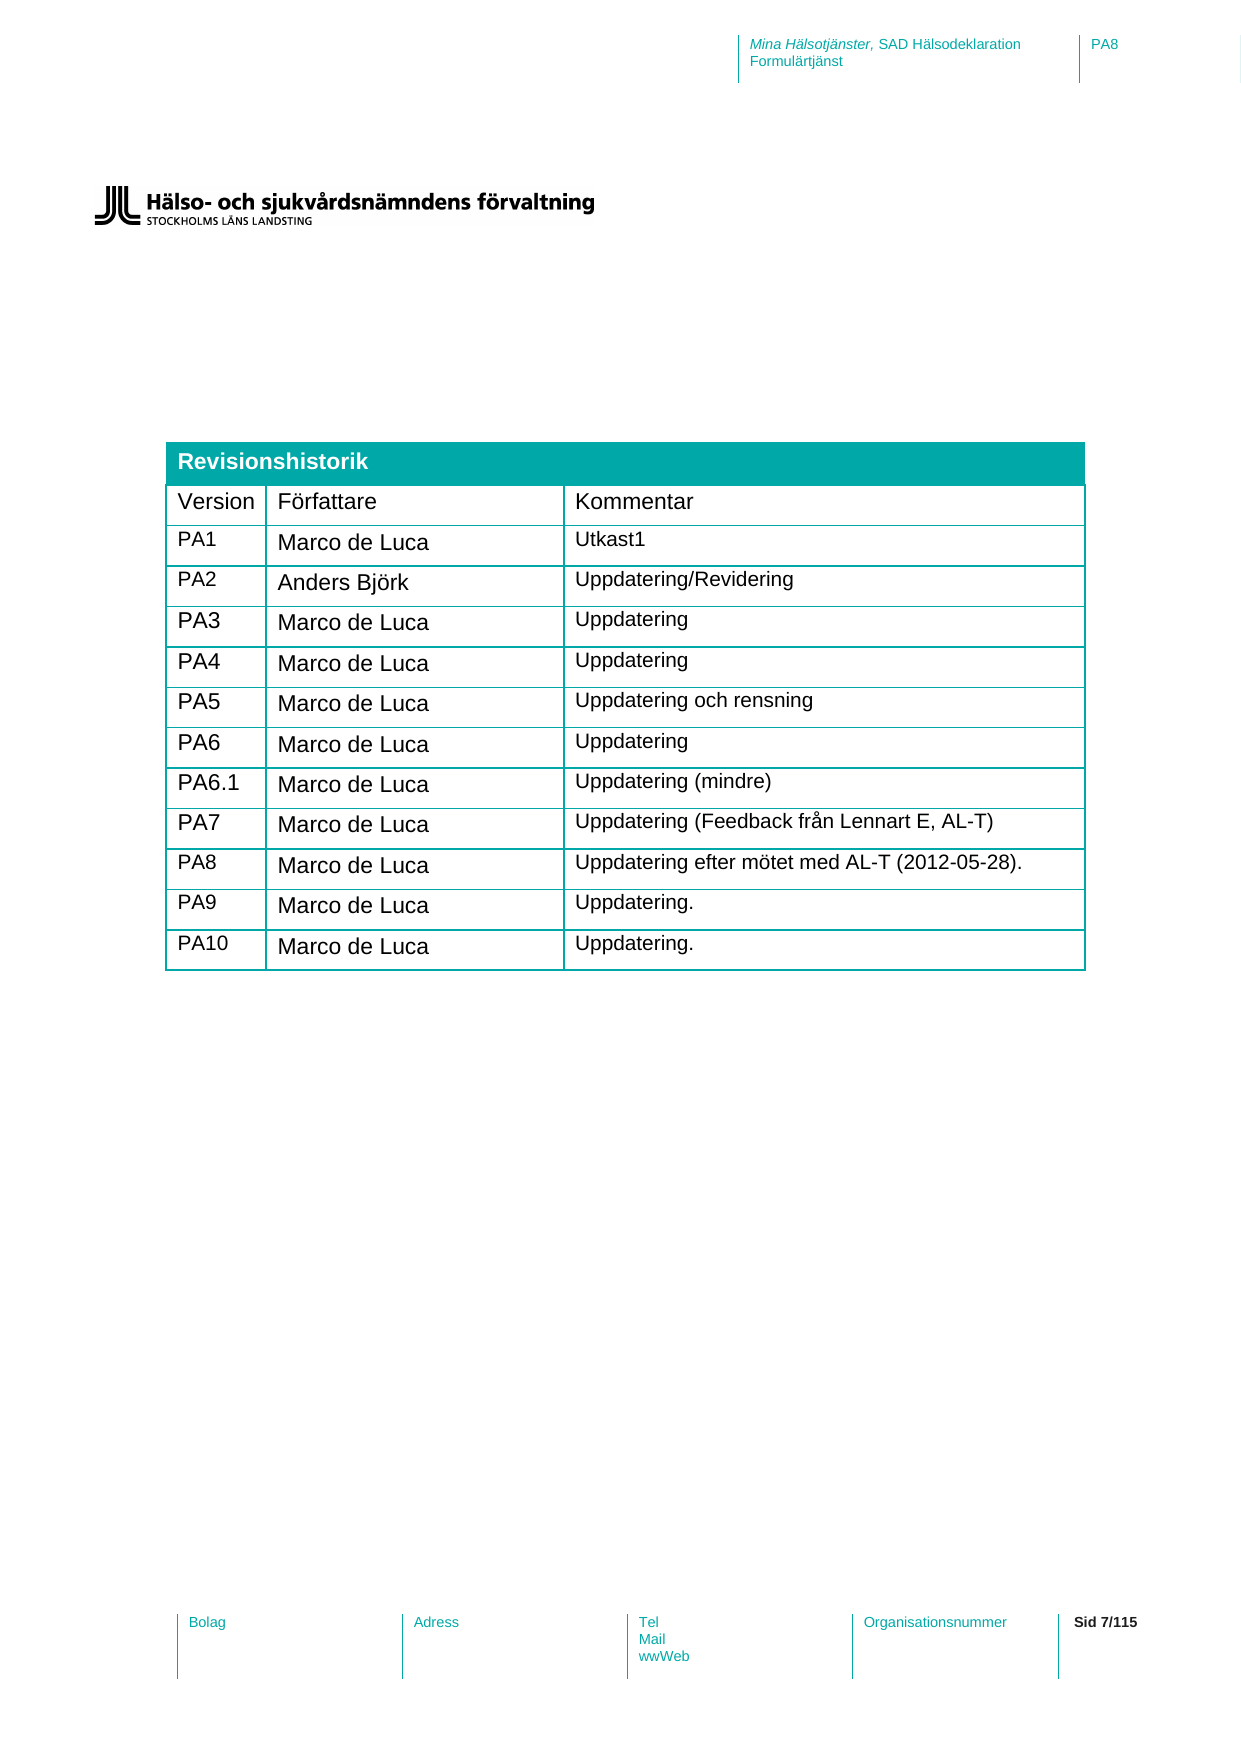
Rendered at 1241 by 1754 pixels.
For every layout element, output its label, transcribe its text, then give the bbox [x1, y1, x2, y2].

table_cell Uppdatering/Revidering [565, 567, 1084, 606]
table_cell Marco de Luca [267, 526, 563, 565]
table_cell Marco de Luca [267, 931, 563, 969]
table_cell PA10 [167, 931, 265, 969]
table_cell PA2 [167, 567, 265, 606]
table_cell PA9 [167, 890, 265, 929]
table_cell Uppdatering efter mötet med AL-T (2012-05-28). [565, 850, 1084, 888]
table_header Revisionshistorik [167, 443, 1084, 484]
table_cell Uppdatering (Feedback från Lennart E, AL-T) [565, 809, 1084, 848]
table_cell PA3 [167, 607, 265, 646]
table_cell Uppdatering [565, 728, 1084, 767]
table_cell PA6 [167, 728, 265, 767]
table_cell Marco de Luca [267, 890, 563, 929]
table_cell PA7 [167, 809, 265, 848]
table_cell Uppdatering [565, 648, 1084, 686]
table_cell PA8 [167, 850, 265, 888]
table_cell Uppdatering (mindre) [565, 769, 1084, 808]
table_cell PA4 [167, 648, 265, 686]
table_cell Marco de Luca [267, 809, 563, 848]
table_cell Anders Björk [267, 567, 563, 606]
table_cell Marco de Luca [267, 850, 563, 888]
table_cell PA1 [167, 526, 265, 565]
table_cell Författare [267, 486, 563, 525]
table_cell Marco de Luca [267, 607, 563, 646]
table_cell Marco de Luca [267, 688, 563, 727]
picture [94, 186, 594, 225]
table_cell Uppdatering. [565, 931, 1084, 969]
table_cell Uppdatering. [565, 890, 1084, 929]
table_cell Marco de Luca [267, 728, 563, 767]
table_cell Version [167, 486, 265, 525]
table_cell PA5 [167, 688, 265, 727]
table_cell PA6.1 [167, 769, 265, 808]
table_cell Utkast1 [565, 526, 1084, 565]
table_cell Uppdatering [565, 607, 1084, 646]
table_cell Uppdatering och rensning [565, 688, 1084, 727]
table_cell Kommentar [565, 486, 1084, 525]
table_cell Marco de Luca [267, 648, 563, 686]
table_cell Marco de Luca [267, 769, 563, 808]
